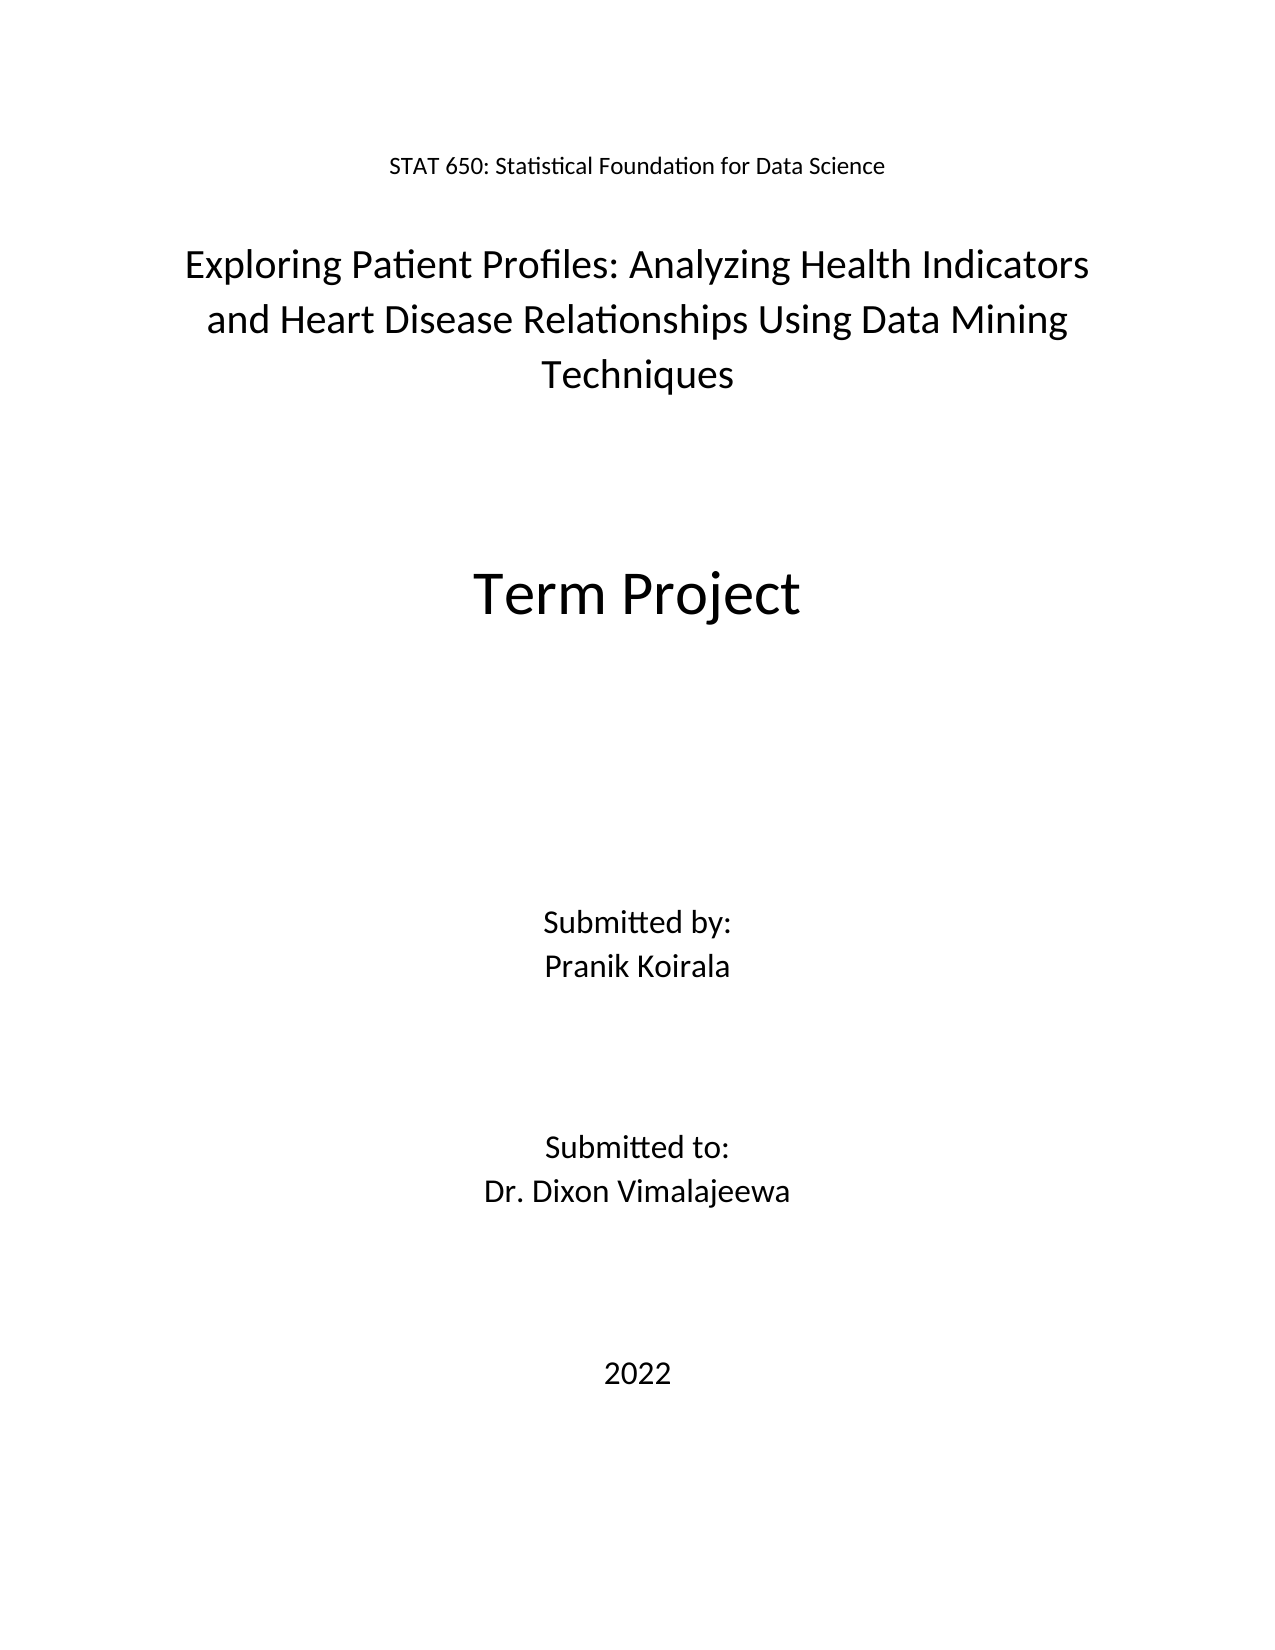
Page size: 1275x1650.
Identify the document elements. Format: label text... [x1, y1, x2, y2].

text Exploring Patient Profiles: Analyzing Health Indicators and Heart Disease Relationships Using Data Mining Techniques [150, 238, 1125, 398]
text STAT 650: Statistical Foundation for Data Science [150, 150, 1125, 181]
text Submitted by: Pranik Koirala [150, 901, 1125, 985]
text 2022 [150, 1352, 1125, 1393]
text Submitted to: Dr. Dixon Vimalajeewa [150, 1127, 1125, 1211]
text Term Project [150, 553, 1125, 630]
